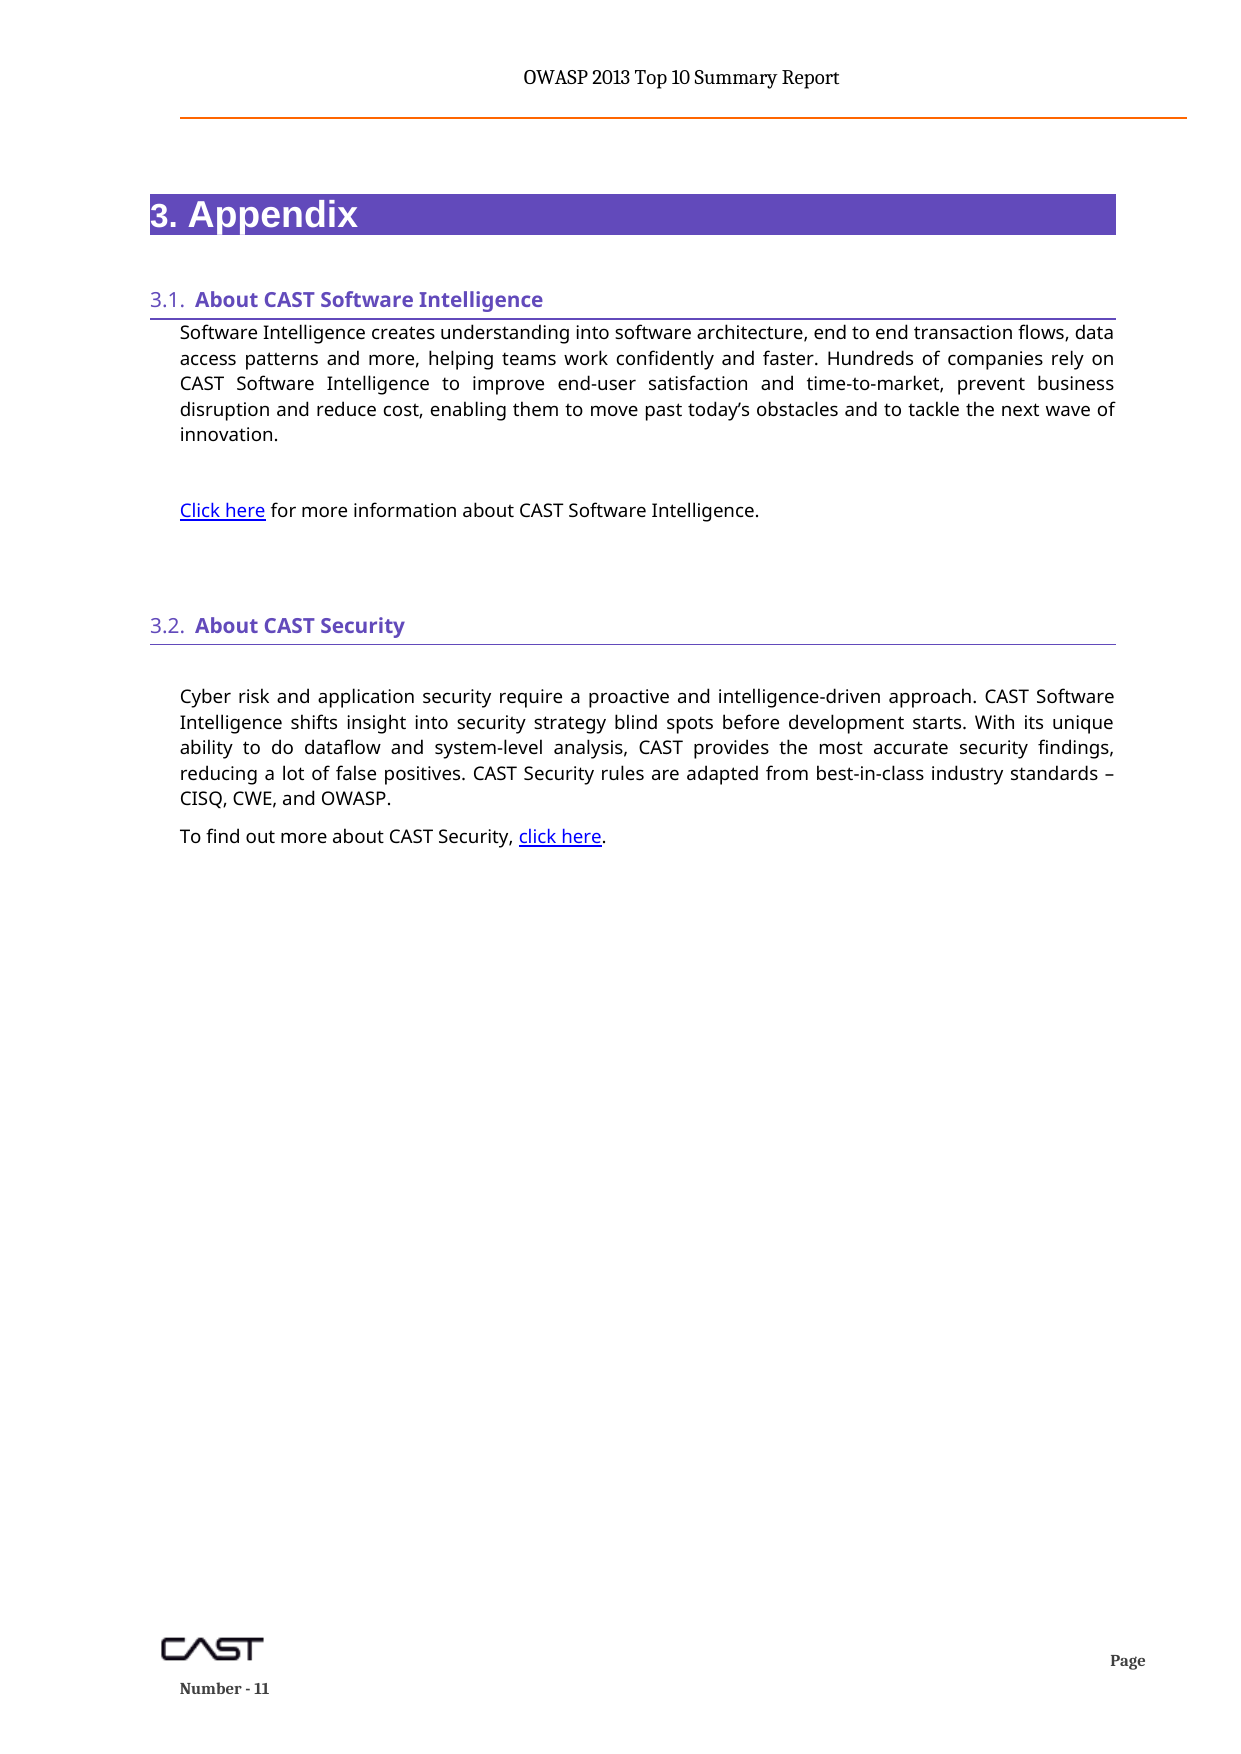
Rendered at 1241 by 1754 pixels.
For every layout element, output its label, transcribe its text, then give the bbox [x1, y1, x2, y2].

text Click here for more information about CAST Software Intelligence. [179, 498, 1116, 523]
subtitle Appendix [150, 194, 1116, 235]
subtitle About CAST Software Intelligence [150, 285, 1116, 318]
subtitle About CAST Security [150, 611, 1116, 644]
text To find out more about CAST Security, click here. [179, 823, 1116, 849]
picture [150, 1626, 274, 1671]
text Software Intelligence creates understanding into software architecture, end to end transaction flows, data access patterns and more, helping teams work confidently and faster. Hundreds of companies rely on CAST Software Intelligence to improve end-user satisfaction and time-to-market, prevent business disruption and reduce cost, enabling them to move past today’s obstacles and to tackle the next wave of innovation. [179, 320, 1116, 447]
text Cyber risk and application security require a proactive and intelligence-driven approach. CAST Software Intelligence shifts insight into security strategy blind spots before development starts. With its unique ability to do dataflow and system-level analysis, CAST provides the most accurate security findings, reducing a lot of false positives. CAST Security rules are adapted from best-in-class industry standards – CISQ, CWE, and OWASP. [179, 683, 1116, 811]
